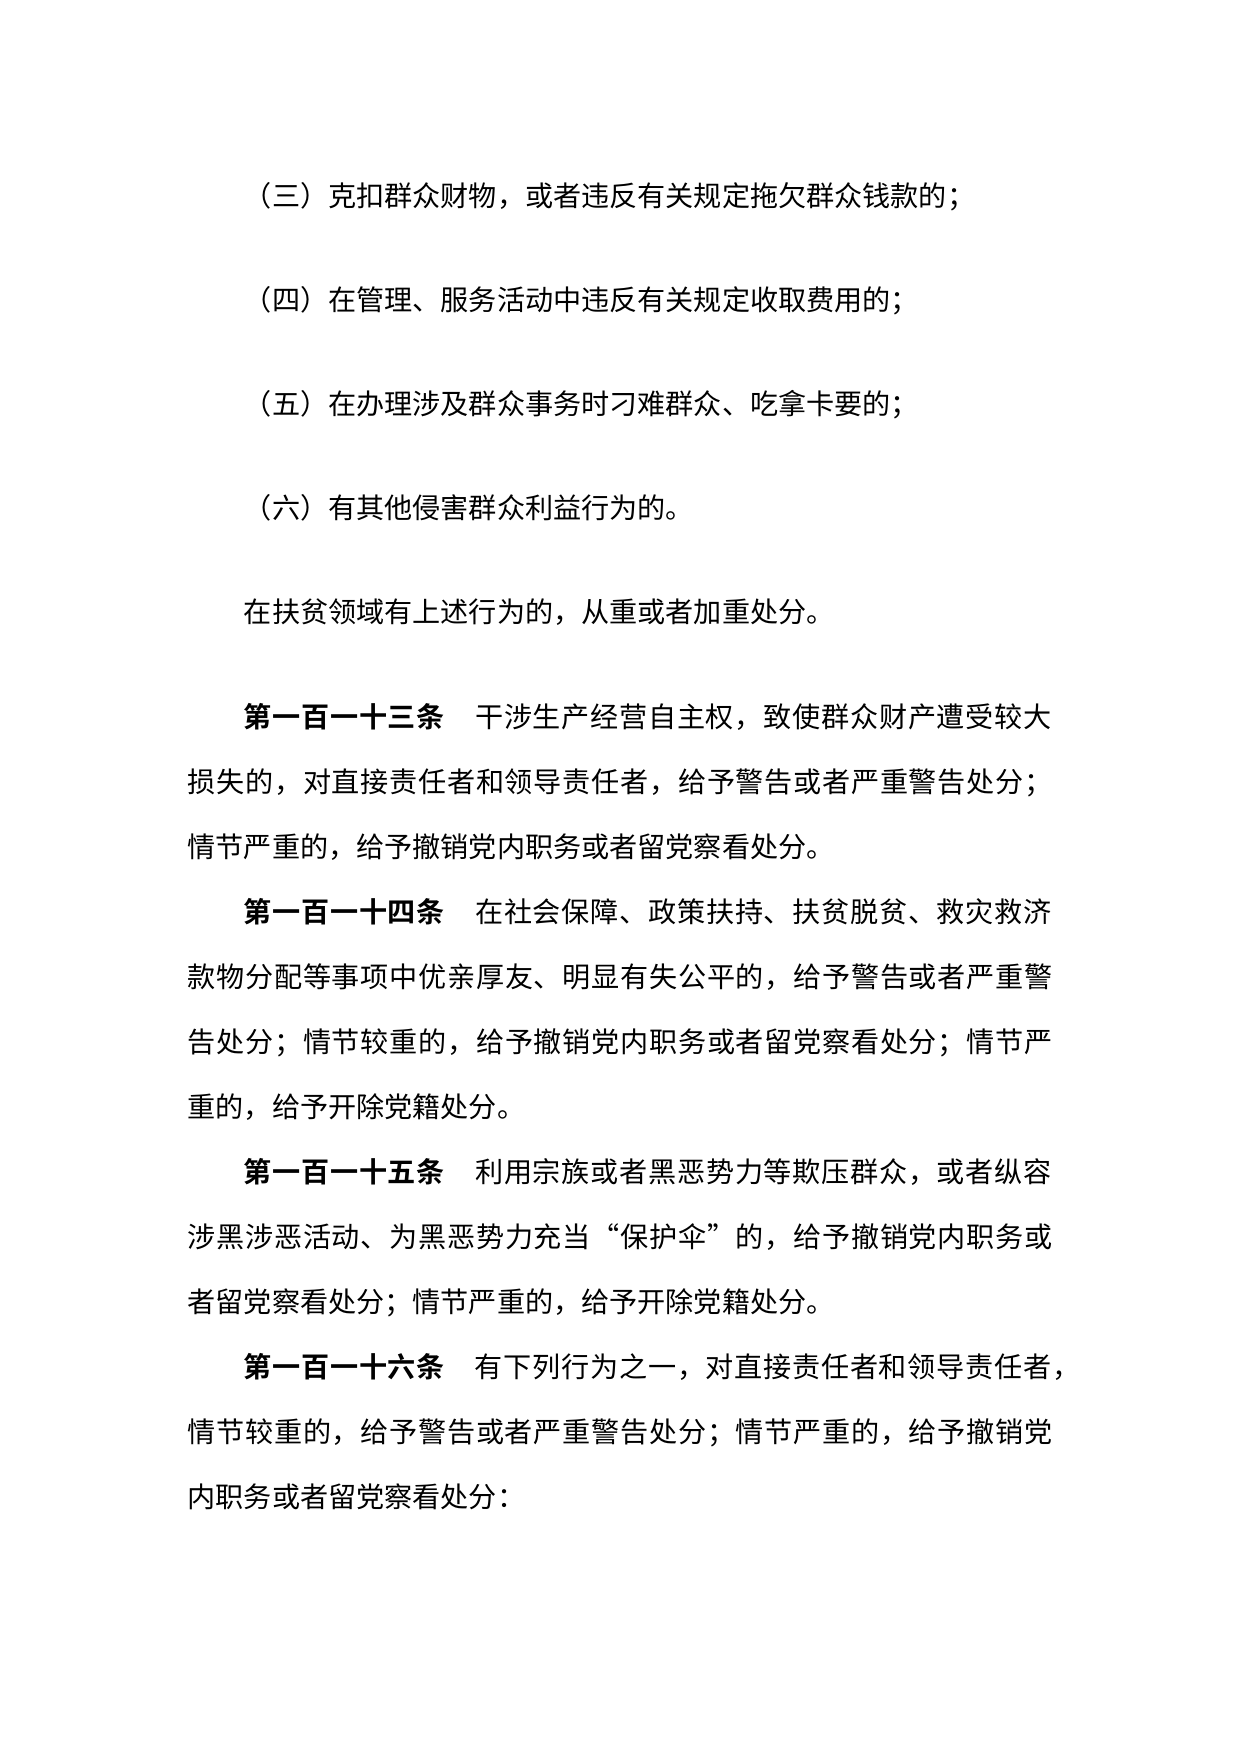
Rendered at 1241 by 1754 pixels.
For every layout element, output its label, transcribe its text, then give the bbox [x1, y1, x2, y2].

text 第一百一十四条 在社会保障、政策扶持、扶贫脱贫、救灾救济款物分配等事项中优亲厚友、明显有失公平的，给予警告或者严重警告处分；情节较重的，给予撤销党内职务或者留党察看处分；情节严重的，给予开除党籍处分。 [187, 877, 1053, 1137]
text 第一百一十三条 干涉生产经营自主权，致使群众财产遭受较大损失的，对直接责任者和领导责任者，给予警告或者严重警告处分；情节严重的，给予撤销党内职务或者留党察看处分。 [187, 682, 1053, 877]
text （四）在管理、服务活动中违反有关规定收取费用的； [187, 266, 1053, 331]
text 在扶贫领域有上述行为的，从重或者加重处分。 [187, 578, 1053, 643]
text （五）在办理涉及群众事务时刁难群众、吃拿卡要的； [187, 370, 1053, 435]
text （六）有其他侵害群众利益行为的。 [187, 474, 1053, 539]
text 第一百一十五条 利用宗族或者黑恶势力等欺压群众，或者纵容涉黑涉恶活动、为黑恶势力充当“保护伞”的，给予撤销党内职务或者留党察看处分；情节严重的，给予开除党籍处分。 [187, 1137, 1053, 1332]
text 第一百一十六条 有下列行为之一，对直接责任者和领导责任者，情节较重的，给予警告或者严重警告处分；情节严重的，给予撤销党内职务或者留党察看处分： [187, 1332, 1053, 1527]
text （三）克扣群众财物，或者违反有关规定拖欠群众钱款的； [187, 162, 1053, 227]
